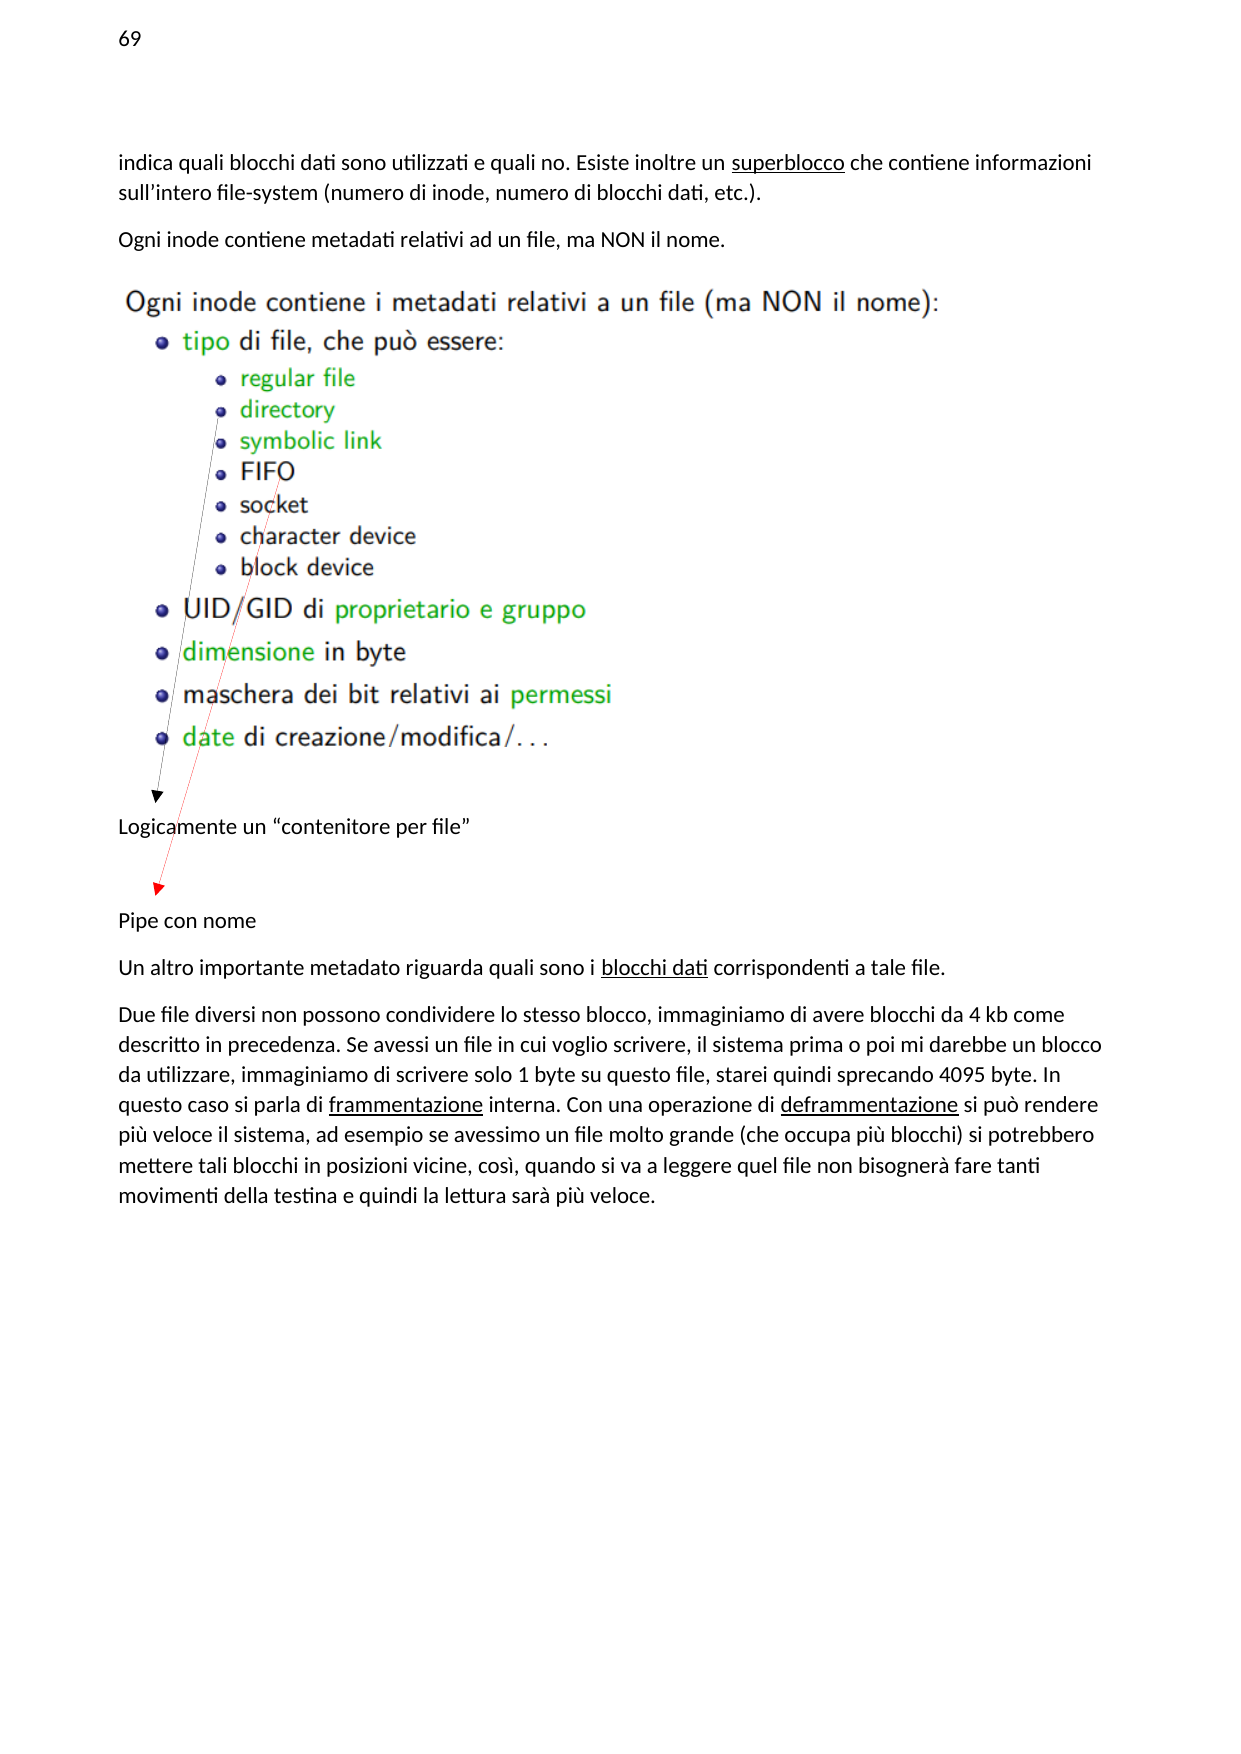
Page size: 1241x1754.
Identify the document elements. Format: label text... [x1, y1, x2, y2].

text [118, 148, 1122, 206]
text Ogni inode contiene metadati relativi ad un file, ma NON il nome. [118, 225, 1122, 253]
text Due file diversi non possono condividere lo stesso blocco, immaginiamo di avere blocchi da 4 kb come descritto in precedenza. Se avessi un file in cui voglio scrivere, il sistema prima o poi mi darebbe un blocco da utilizzare, immaginiamo di scrivere solo 1 byte su questo file, starei quindi sprecando 4095 byte. In questo caso si parla di frammentazione interna. Con una operazione di deframmentazione si può rendere più veloce il sistema, ad esempio se avessimo un file molto grande (che occupa più blocchi) si potrebbero mettere tali blocchi in posizioni vicine, così, quando si va a leggere quel file non bisognerà fare tanti movimenti della testina e quindi la lettura sarà più veloce. [118, 1000, 1122, 1209]
text Pipe con nome [118, 906, 1122, 934]
picture [118, 271, 986, 747]
text Un altro importante metadato riguarda quali sono i blocchi dati corrispondenti a tale file. [118, 953, 1122, 981]
text Logicamente un “contenitore per file” [173, 812, 1122, 840]
